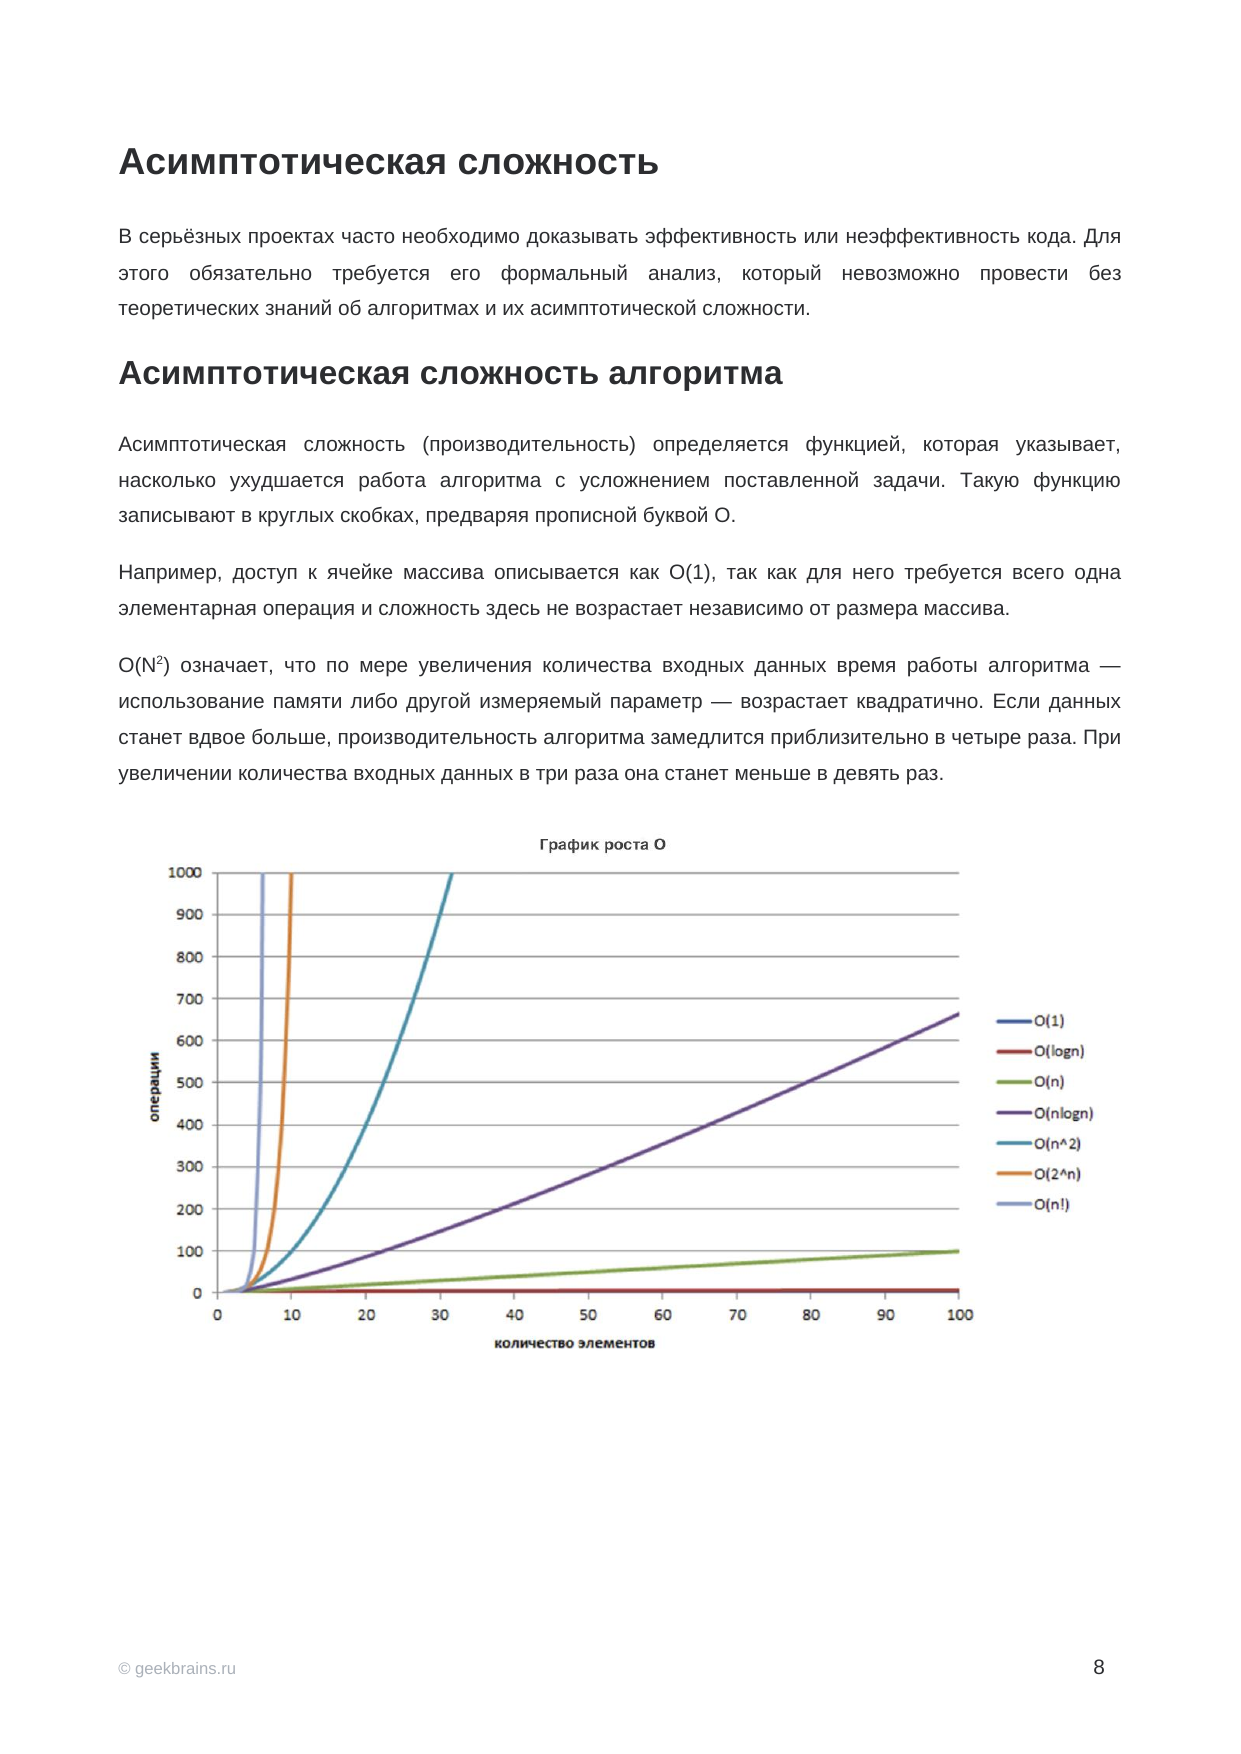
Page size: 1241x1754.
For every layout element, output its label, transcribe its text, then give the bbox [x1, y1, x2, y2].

text Например, доступ к ячейке массива описывается как O(1), так как для него требуется всего одна элементарная операция и сложность здесь не возрастает независимо от размера массива. [118, 560, 1122, 620]
text В серьёзных проектах часто необходимо доказывать эффективность или неэффективность кода. Для этого обязательно требуется его формальный анализ, который невозможно провести без теоретических знаний об алгоритмах и их асимптотической сложности. [118, 224, 1122, 320]
subtitle Асимптотическая сложность [118, 139, 1122, 182]
subtitle Асимптотическая сложность алгоритма [118, 353, 1122, 391]
text O(N2) означает, что по мере увеличения количества входных данных время работы алгоритма — использование памяти либо другой измеряемый параметр — возрастает квадратично. Если данных станет вдвое больше, производительность алгоритма замедлится приблизительно в четыре раза. При увеличении количества входных данных в три раза она станет меньше в девять раз. [118, 653, 1122, 784]
text Асимптотическая сложность (производительность) определяется функцией, которая указывает, насколько ухудшается работа алгоритма с усложнением поставленной задачи. Такую функцию записывают в круглых скобках, предваряя прописной буквой О. [118, 431, 1122, 527]
picture [118, 817, 1122, 1359]
